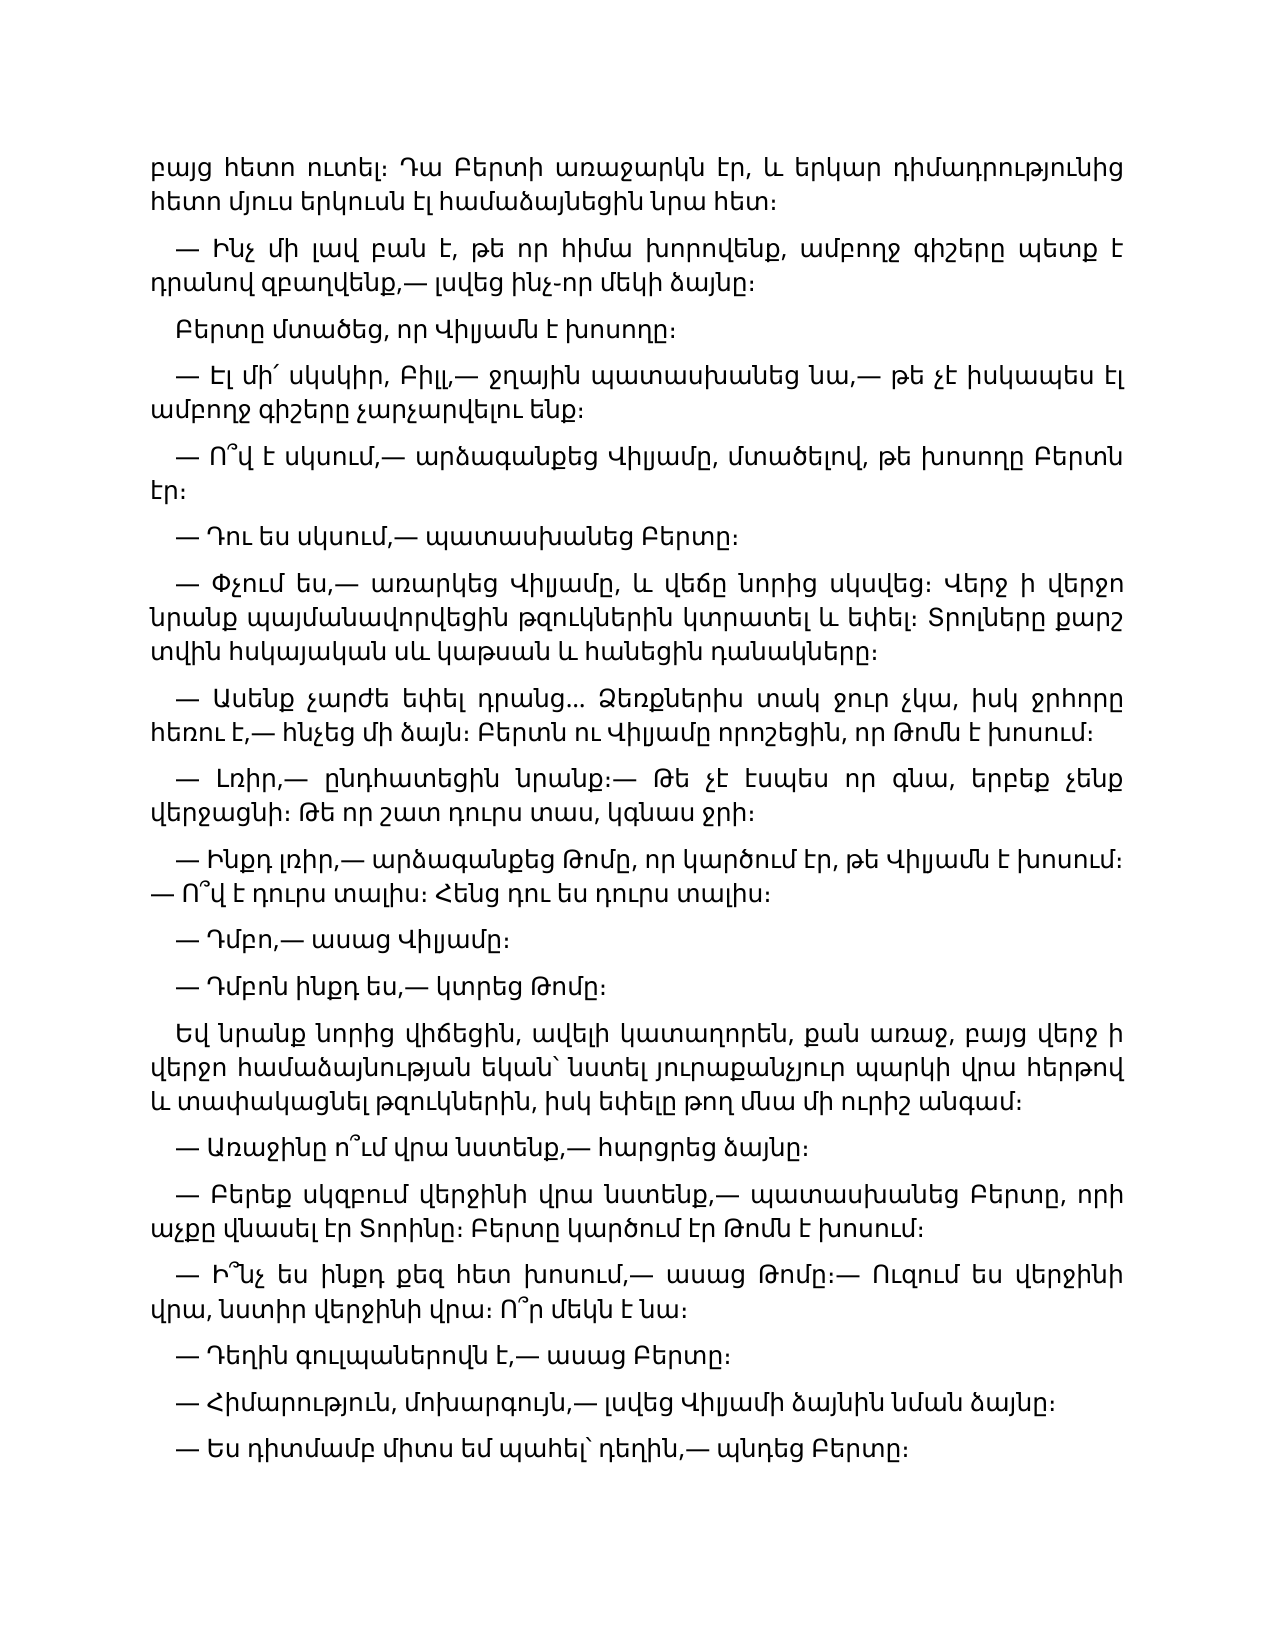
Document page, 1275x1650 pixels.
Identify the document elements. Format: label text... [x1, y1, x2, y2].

text ― Լռիր,― ընդհատեցին նրանք։― Թե չէ էսպես որ գնա, երբեք չենք վերջացնի։ Թե որ շատ դուրս տաս, կգնաս ջրի։ [150, 761, 1125, 829]
text ― Փչում ես,― առարկեց Վիլյամը, և վեճը նորից սկսվեց։ Վերջ ի վերջո նրանք պայմանավորվեցին թզուկներին կտրատել և եփել։ Տրոլները քարշ տվին հսկայական սև կաթսան և հանեցին դանակները։ [150, 566, 1125, 668]
text ― Ի՞նչ ես ինքդ քեզ հետ խոսում,― ասաց Թոմը։― Ուզում ես վերջինի վրա, նստիր վերջինի վրա։ Ո՞ր մեկն է նա։ [150, 1257, 1125, 1325]
text ― Դմբո,― ասաց Վիլյամը։ [150, 922, 1125, 956]
text Բերտը մտածեց, որ Վիլյամն է խոսողը։ [150, 311, 1125, 345]
text ― Ո՞վ է սկսում,― արձագանքեց Վիլյամը, մտածելով, թե խոսողը Բերտն էր։ [150, 438, 1125, 507]
text ― Էլ մի՛ սկսկիր, Բիլլ,― ջղային պատասխանեց նա,― թե չէ իսկապես էլ ամբողջ գիշերը չարչարվելու ենք։ [150, 358, 1125, 426]
text ― Դու ես սկսում,― պատասխանեց Բերտը։ [150, 519, 1125, 553]
text ― Առաջինը ո՞ւմ վրա նստենք,― հարցրեց ձայնը։ [150, 1130, 1125, 1164]
text ― Ինչ մի լավ բան է, թե որ հիմա խորովենք, ամբողջ գիշերը պետք է դրանով զբաղվենք,― լսվեց ինչ֊որ մեկի ձայնը։ [150, 231, 1125, 299]
text ― Ասենք չարժե եփել դրանց… Ձեռքներիս տակ ջուր չկա, իսկ ջրհորը հեռու է,― հնչեց մի ձայն։ Բերտն ու Վիլյամը որոշեցին, որ Թոմն է խոսում։ [150, 680, 1125, 748]
text ― Ես դիտմամբ միտս եմ պահել՝ դեղին,― պնդեց Բերտը։ [150, 1431, 1125, 1465]
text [150, 150, 1125, 218]
text Եվ նրանք նորից վիճեցին, ավելի կատաղորեն, քան առաջ, բայց վերջ ի վերջո համաձայնության եկան՝ նստել յուրաքանչյուր պարկի վրա հերթով և տափակացնել թզուկներին, իսկ եփելը թող մնա մի ուրիշ անգամ։ [150, 1015, 1125, 1117]
text ― Ինքդ լռիր,― արձագանքեց Թոմը, որ կարծում էր, թե Վիլյամն է խոսում։ ― Ո՞վ է դուրս տալիս։ Հենց դու ես դուրս տալիս։ [150, 842, 1125, 910]
text ― Հիմարություն, մոխարգույն,― լսվեց Վիլյամի ձայնին նման ձայնը։ [150, 1384, 1125, 1418]
text ― Դեղին գուլպաներովն է,― ասաց Բերտը։ [150, 1338, 1125, 1372]
text ― Բերեք սկզբում վերջինի վրա նստենք,― պատասխանեց Բերտը, որի աչքը վնասել էր Տորինը։ Բերտը կարծում էր Թոմն է խոսում։ [150, 1177, 1125, 1245]
text ― Դմբոն ինքդ ես,― կտրեց Թոմը։ [150, 969, 1125, 1003]
